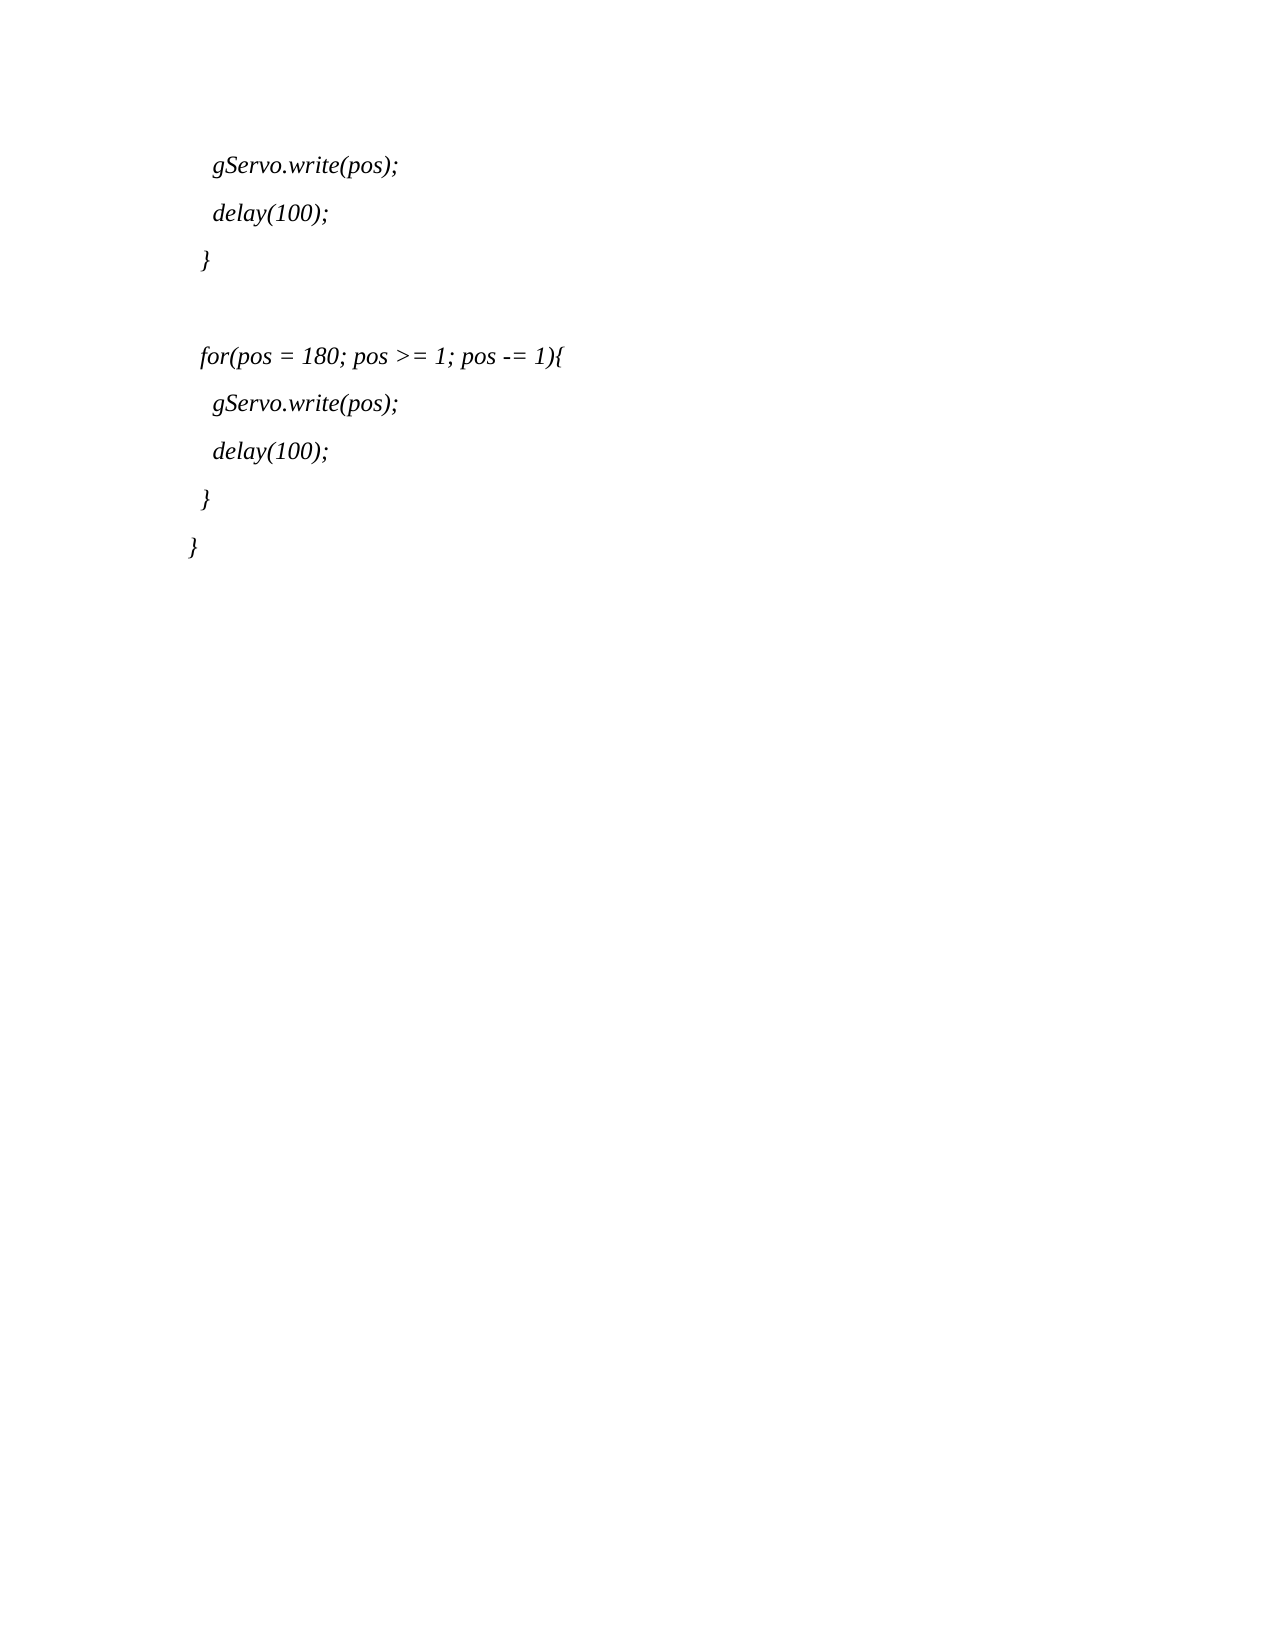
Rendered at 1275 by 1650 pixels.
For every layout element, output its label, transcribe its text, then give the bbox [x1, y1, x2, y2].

text delay(100); [187, 436, 1125, 465]
text } [187, 245, 1125, 274]
text } [187, 484, 1125, 513]
text delay(100); [187, 198, 1125, 226]
text } [187, 532, 1125, 560]
text for(pos = 180; pos >= 1; pos -= 1){ [187, 341, 1125, 369]
text gServo.write(pos); [187, 388, 1125, 417]
text gServo.write(pos); [187, 150, 1125, 179]
